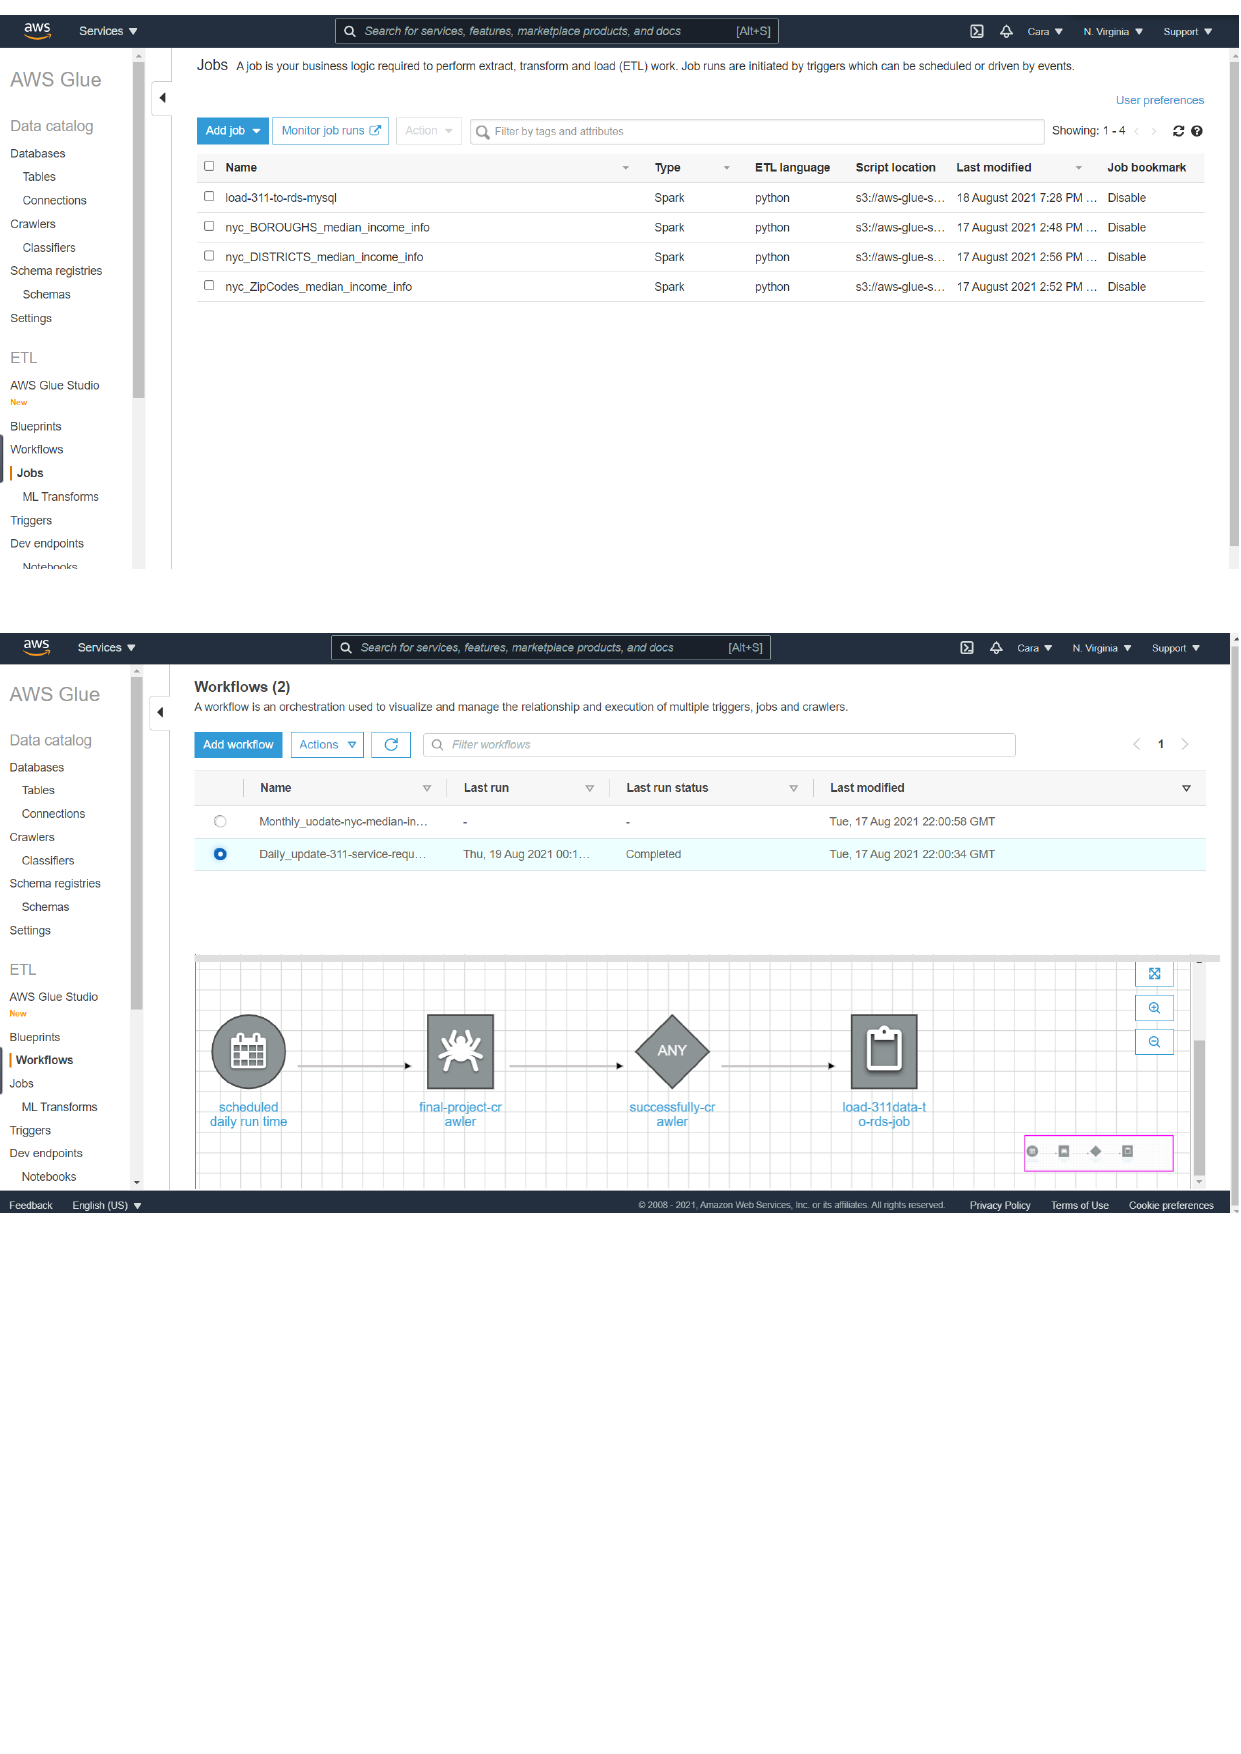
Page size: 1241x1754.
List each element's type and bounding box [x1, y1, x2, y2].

picture [0, 633, 1239, 1213]
picture [0, 15, 1239, 569]
